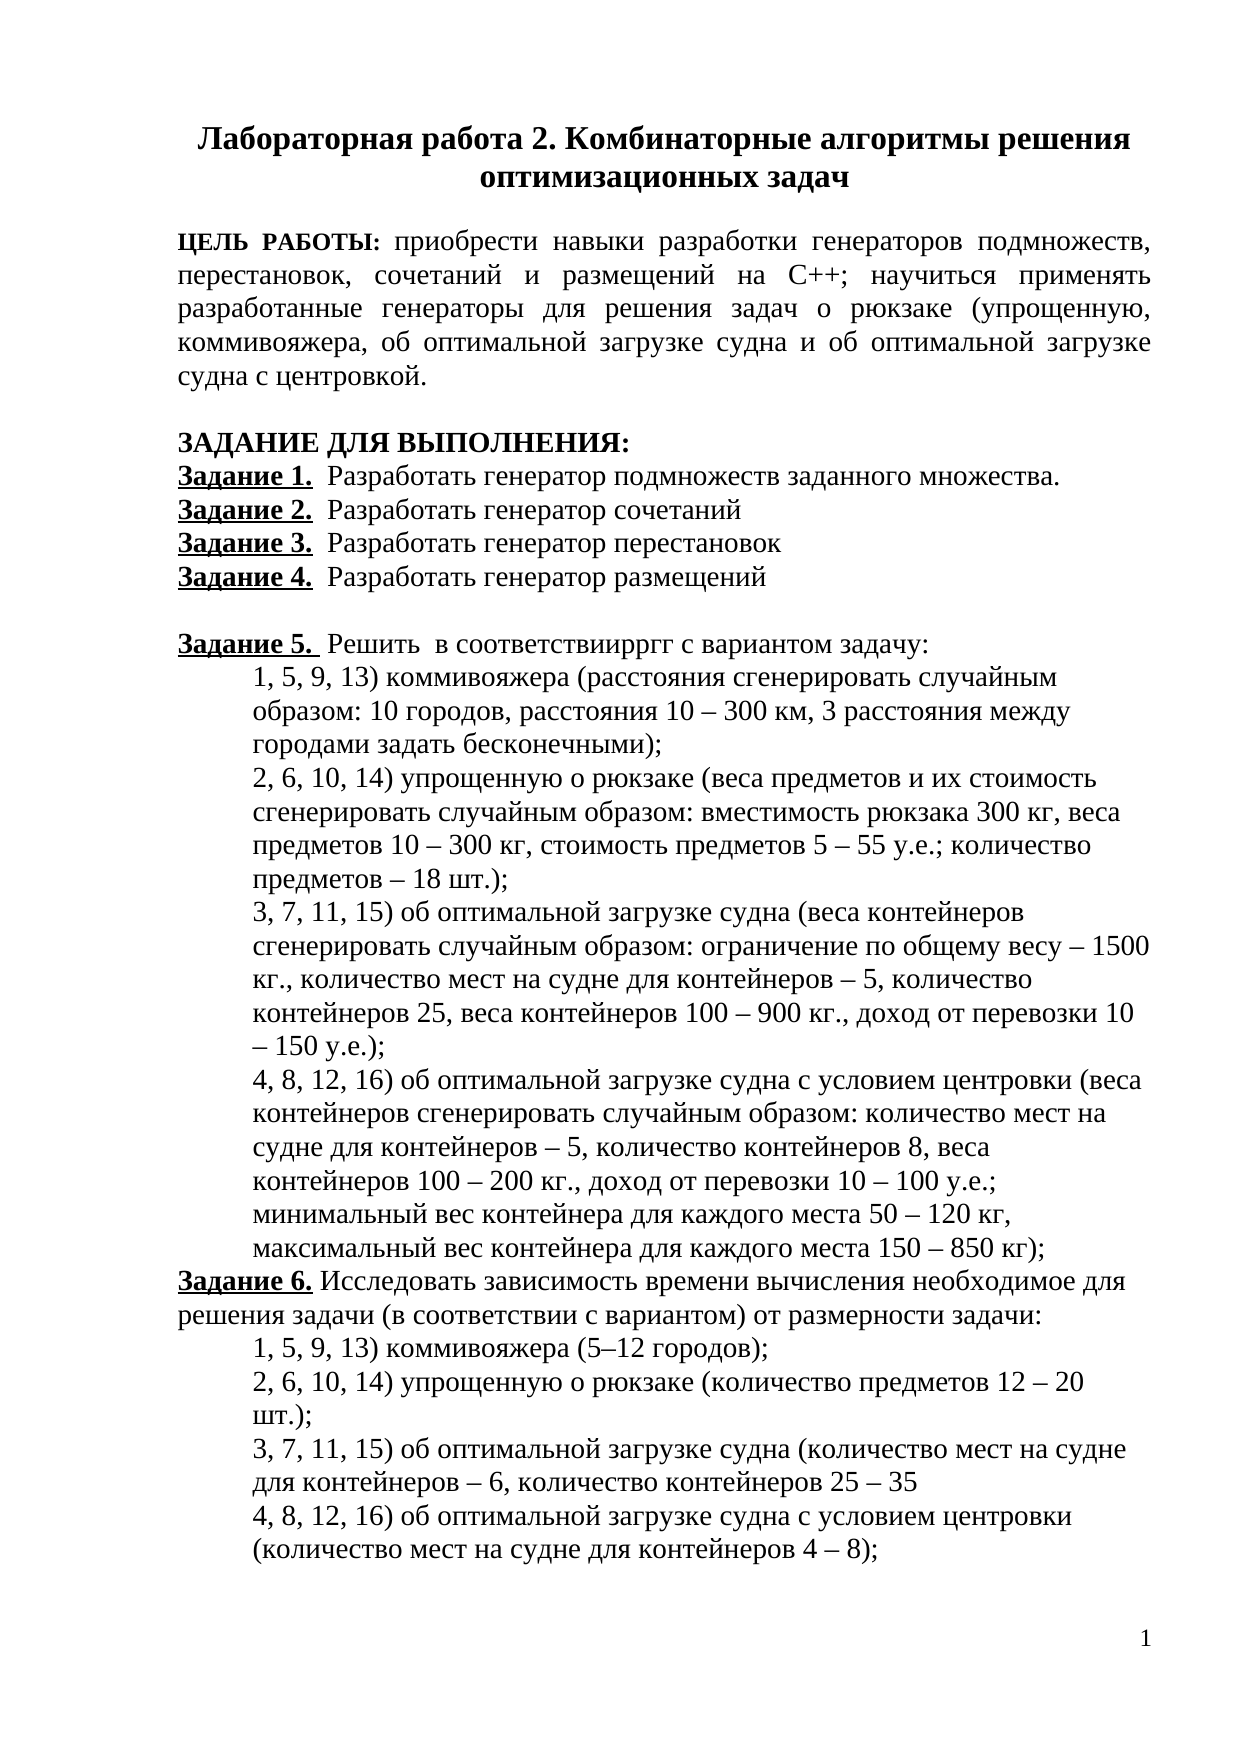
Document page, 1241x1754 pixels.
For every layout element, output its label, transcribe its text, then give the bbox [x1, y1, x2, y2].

text 3, 7, 11, 15) об оптимальной загрузке судна (веса контейнеров сгенерировать случайным образом: ограничение по общему весу – 1500 кг., количество мест на судне для контейнеров – 5, количество контейнеров 25, веса контейнеров 100 – 900 кг., доход от перевозки 10 – 150 у.е.); [252, 894, 1152, 1062]
text Задание 3. Разработать генератор перестановок [177, 525, 1152, 559]
text ЗАДАНИЕ ДЛЯ ВЫПОЛНЕНИЯ: [177, 425, 1152, 458]
text 3, 7, 11, 15) об оптимальной загрузке судна (количество мест на судне для контейнеров – 6, количество контейнеров 25 – 35 [252, 1431, 1152, 1498]
text 2, 6, 10, 14) упрощенную о рюкзаке (веса предметов и их стоимость сгенерировать случайным образом: вместимость рюкзака 300 кг, веса предметов 10 – 300 кг, стоимость предметов 5 – 55 у.е.; количество предметов – 18 шт.); [252, 760, 1152, 894]
text Задание 6. Исследовать зависимость времени вычисления необходимое для решения задачи (в соответствии с вариантом) от размерности задачи: [177, 1263, 1152, 1330]
text Задание 1. Разработать генератор подмножеств заданного множества. [177, 458, 1152, 492]
text Лабораторная работа 2. Комбинаторные алгоритмы решения оптимизационных задач [177, 118, 1152, 195]
text 4, 8, 12, 16) об оптимальной загрузке судна с условием центровки (количество мест на судне для контейнеров 4 – 8); [252, 1498, 1152, 1565]
text Задание 4. Разработать генератор размещений [177, 559, 1152, 592]
text 1, 5, 9, 13) коммивояжера (5–12 городов); [252, 1330, 1152, 1364]
text 2, 6, 10, 14) упрощенную о рюкзаке (количество предметов 12 – 20 шт.); [252, 1364, 1152, 1431]
text 1, 5, 9, 13) коммивояжера (расстояния сгенерировать случайным образом: 10 городов, расстояния 10 – 300 км, 3 расстояния между городами задать бесконечными); [252, 659, 1152, 760]
text Задание 2. Разработать генератор сочетаний [177, 492, 1152, 525]
text Задание 5. Решить в соответствиирргг с вариантом задачу: [177, 626, 1152, 659]
text ЦЕЛЬ РАБОТЫ: приобрести навыки разработки генераторов подмножеств, перестановок, сочетаний и размещений на С++; научиться применять разработанные генераторы для решения задач о рюкзаке (упрощенную, коммивояжера, об оптимальной загрузке судна и об оптимальной загрузке судна с центровкой. [177, 223, 1152, 391]
text 4, 8, 12, 16) об оптимальной загрузке судна с условием центровки (веса контейнеров сгенерировать случайным образом: количество мест на судне для контейнеров – 5, количество контейнеров 8, веса контейнеров 100 – 200 кг., доход от перевозки 10 – 100 у.е.; минимальный вес контейнера для каждого места 50 – 120 кг, максимальный вес контейнера для каждого места 150 – 850 кг); [252, 1062, 1152, 1263]
